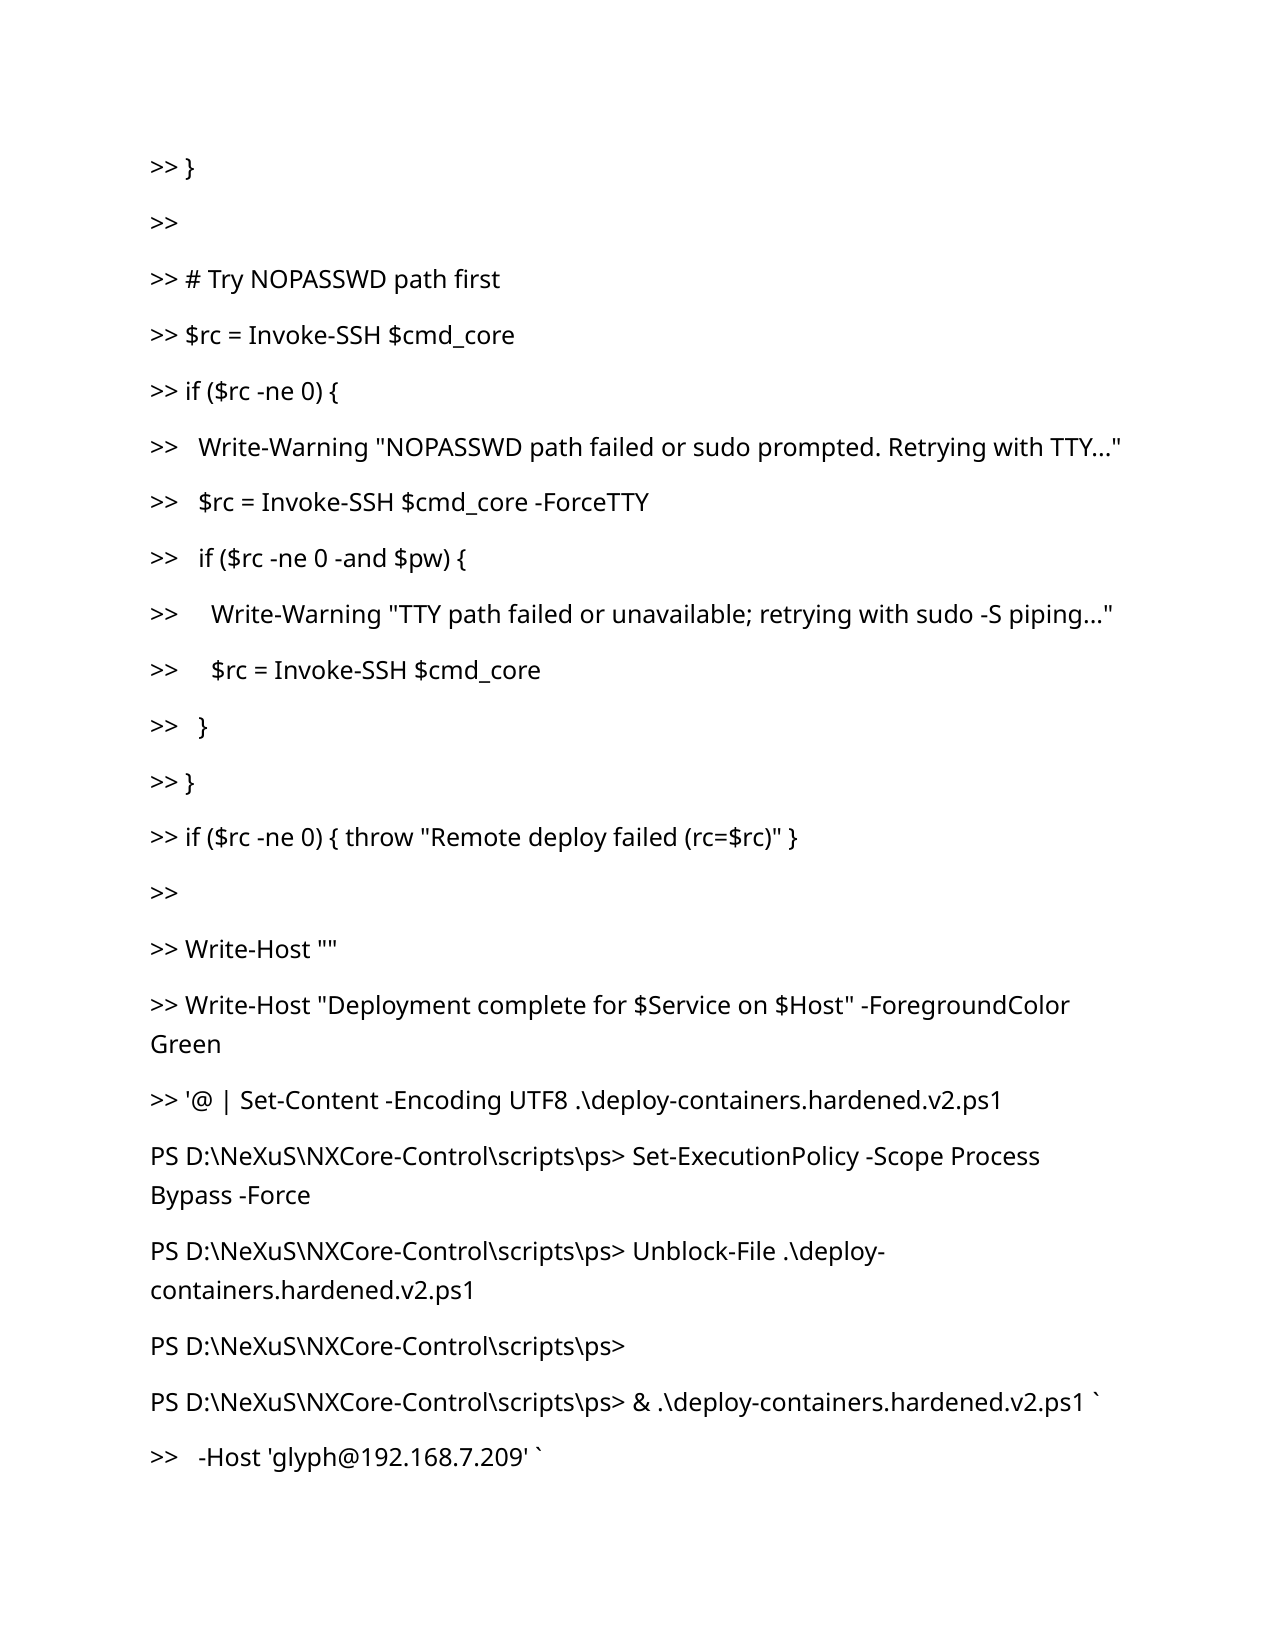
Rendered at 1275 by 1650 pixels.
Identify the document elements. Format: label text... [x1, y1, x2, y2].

text >> Write-Host "Deployment complete for $Service on $Host" -ForegroundColor Green [150, 987, 1125, 1061]
text >> '@ | Set-Content -Encoding UTF8 .\deploy-containers.hardened.v2.ps1 [150, 1082, 1125, 1117]
text >> if ($rc -ne 0) { throw "Remote deploy failed (rc=$rc)" } [150, 820, 1125, 854]
text >> $rc = Invoke-SSH $cmd_core [150, 652, 1125, 687]
text >> } [150, 150, 1125, 184]
text >> $rc = Invoke-SSH $cmd_core [150, 317, 1125, 352]
text >> } [150, 708, 1125, 742]
text >> [150, 206, 1125, 240]
text PS D:\NeXuS\NXCore-Control\scripts\ps> Unblock-File .\deploy-containers.hardened.v2.ps1 [150, 1233, 1125, 1307]
text >> [150, 876, 1125, 910]
text PS D:\NeXuS\NXCore-Control\scripts\ps> Set-ExecutionPolicy -Scope Process Bypass -Force [150, 1138, 1125, 1212]
text PS D:\NeXuS\NXCore-Control\scripts\ps> & .\deploy-containers.hardened.v2.ps1 ` [150, 1384, 1125, 1418]
text >> Write-Host "" [150, 932, 1125, 966]
text >> if ($rc -ne 0) { [150, 373, 1125, 407]
text >> -Host 'glyph@192.168.7.209' ` [150, 1440, 1125, 1474]
text >> } [150, 764, 1125, 798]
text >> # Try NOPASSWD path first [150, 262, 1125, 296]
text >> $rc = Invoke-SSH $cmd_core -ForceTTY [150, 485, 1125, 519]
text >> Write-Warning "NOPASSWD path failed or sudo prompted. Retrying with TTY..." [150, 429, 1125, 463]
text >> if ($rc -ne 0 -and $pw) { [150, 541, 1125, 575]
text PS D:\NeXuS\NXCore-Control\scripts\ps> [150, 1328, 1125, 1362]
text >> Write-Warning "TTY path failed or unavailable; retrying with sudo -S piping..." [150, 597, 1125, 631]
